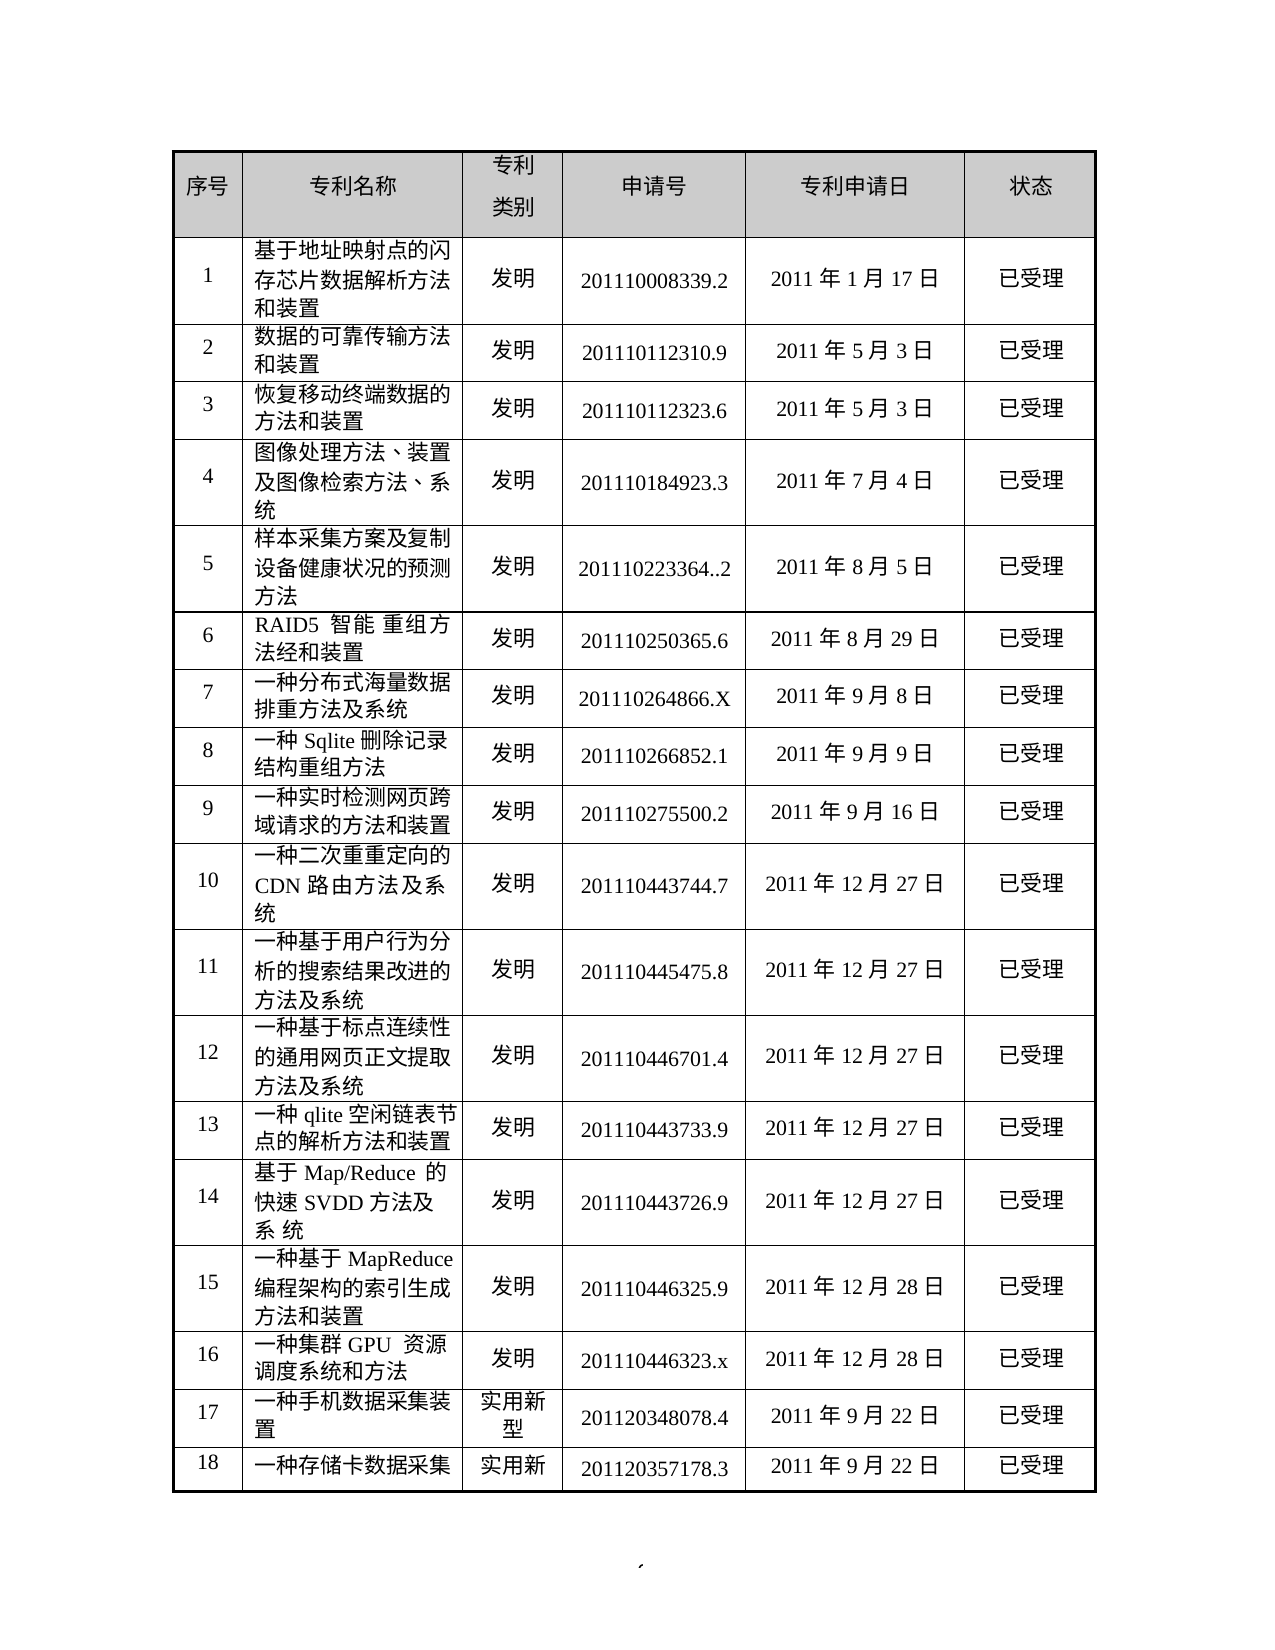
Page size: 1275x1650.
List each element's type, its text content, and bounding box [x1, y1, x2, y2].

table_cell 发明 [463, 786, 562, 842]
table_cell 已受理 [965, 440, 1094, 525]
table_cell 已受理 [965, 1016, 1094, 1101]
table_cell 2011 年 9 月 16 日 [746, 786, 964, 842]
table_cell 2011 年 9 月 9 日 [746, 728, 964, 785]
table_cell 发明 [463, 1332, 562, 1389]
table_cell 发明 [463, 1160, 562, 1245]
table_cell 2011 年 12 月 27 日 [746, 1160, 964, 1245]
table_cell 2011 年 8 月 29 日 [746, 613, 964, 669]
table_cell 一种基于 MapReduce 编程架构的索引生成 方法和装置 [243, 1246, 462, 1331]
table_cell 201110446325.9 [563, 1246, 745, 1331]
table_cell 2011 年 12 月 27 日 [746, 1102, 964, 1159]
table_cell 实用新 型 [463, 1390, 562, 1447]
table_cell 发明 [463, 728, 562, 785]
table_cell 已受理 [965, 786, 1094, 842]
table_cell 已受理 [965, 526, 1094, 611]
table_header 专利名称 [243, 153, 462, 237]
table_cell 7 [175, 670, 242, 727]
table_cell 发明 [463, 1016, 562, 1101]
table_cell 5 [175, 526, 242, 611]
table_cell 201110443744.7 [563, 844, 745, 928]
table_cell 4 [175, 440, 242, 525]
table_cell 基于地址映射点的闪 存芯片数据解析方法 和装置 [243, 238, 462, 323]
table_cell 201110275500.2 [563, 786, 745, 842]
table_cell 一种分布式海量数据 排重方法及系统 [243, 670, 462, 727]
table_cell 发明 [463, 440, 562, 525]
table_cell 8 [175, 728, 242, 785]
table_cell 1 [175, 238, 242, 323]
table_cell 一种 qlite 空闲链表节 点的解析方法和装置 [243, 1102, 462, 1159]
table_cell 发明 [463, 1246, 562, 1331]
table_cell 2 [175, 325, 242, 381]
table_cell 2011 年 9 月 8 日 [746, 670, 964, 727]
table_cell 201110446323.x [563, 1332, 745, 1389]
table_cell 一种手机数据采集装 置 [243, 1390, 462, 1447]
table_header 序号 [175, 153, 242, 237]
table_cell 201120357178.3 [563, 1448, 745, 1490]
table_cell 已受理 [965, 1102, 1094, 1159]
table_cell 基于 Map/Reduce 的 快速 SVDD 方法及系 统 [243, 1160, 462, 1245]
table_cell 2011 年 7 月 4 日 [746, 440, 964, 525]
table_cell 发明 [463, 325, 562, 381]
table_cell 数据的可靠传输方法 和装置 [243, 325, 462, 381]
table_cell 2011 年 8 月 5 日 [746, 526, 964, 611]
table_header 专利申请日 [746, 153, 964, 237]
table_cell 2011 年 9 月 22 日 [746, 1390, 964, 1447]
table_cell 201110184923.3 [563, 440, 745, 525]
table_cell 201110223364..2 [563, 526, 745, 611]
table_cell 已受理 [965, 238, 1094, 323]
table_cell 2011 年 12 月 28 日 [746, 1332, 964, 1389]
table_cell 17 [175, 1390, 242, 1447]
table_cell 已受理 [965, 325, 1094, 381]
table_cell 已受理 [965, 930, 1094, 1015]
table_cell 图像处理方法、装置 及图像检索方法、系 统 [243, 440, 462, 525]
table_cell 实用新 [463, 1448, 562, 1490]
table_cell 已受理 [965, 1332, 1094, 1389]
table_cell 发明 [463, 670, 562, 727]
table_cell 已受理 [965, 844, 1094, 928]
table_cell 2011 年 12 月 28 日 [746, 1246, 964, 1331]
table_cell 发明 [463, 238, 562, 323]
table_cell 一种 Sqlite 删除记录 结构重组方法 [243, 728, 462, 785]
table_cell 10 [175, 844, 242, 928]
table_cell 201120348078.4 [563, 1390, 745, 1447]
table_cell 已受理 [965, 728, 1094, 785]
table_cell 恢复移动终端数据的 方法和装置 [243, 382, 462, 439]
table_cell 已受理 [965, 1390, 1094, 1447]
table_cell 一种基于用户行为分 析的搜索结果改进的 方法及系统 [243, 930, 462, 1015]
table_cell 13 [175, 1102, 242, 1159]
table_cell 201110264866.X [563, 670, 745, 727]
table_header 状态 [965, 153, 1094, 237]
table_cell 发明 [463, 1102, 562, 1159]
table_header 申请号 [563, 153, 745, 237]
table_cell 2011 年 12 月 27 日 [746, 844, 964, 928]
table_cell 11 [175, 930, 242, 1015]
table_cell 201110112323.6 [563, 382, 745, 439]
table_cell 201110266852.1 [563, 728, 745, 785]
table_cell 9 [175, 786, 242, 842]
table_cell 发明 [463, 382, 562, 439]
table_cell 201110112310.9 [563, 325, 745, 381]
table_cell 发明 [463, 930, 562, 1015]
table_cell 2011 年 5 月 3 日 [746, 382, 964, 439]
table_cell 一种二次重重定向的 CDN 路由方法及系 统 [243, 844, 462, 928]
table_cell 201110250365.6 [563, 613, 745, 669]
table_cell 3 [175, 382, 242, 439]
table_cell 201110446701.4 [563, 1016, 745, 1101]
table_cell RAID5 智能 重组方 法经和装置 [243, 613, 462, 669]
table_cell 已受理 [965, 1246, 1094, 1331]
table_cell 201110443726.9 [563, 1160, 745, 1245]
table_cell 201110445475.8 [563, 930, 745, 1015]
table_header 专利 类别 [463, 153, 562, 237]
table_cell 已受理 [965, 1448, 1094, 1490]
table_cell 一种基于标点连续性 的通用网页正文提取 方法及系统 [243, 1016, 462, 1101]
table_cell 14 [175, 1160, 242, 1245]
table_cell 2011 年 12 月 27 日 [746, 1016, 964, 1101]
table_cell 一种存储卡数据采集 [243, 1448, 462, 1490]
table_cell 2011 年 9 月 22 日 [746, 1448, 964, 1490]
table_cell 12 [175, 1016, 242, 1101]
table_cell 201110443733.9 [563, 1102, 745, 1159]
table_cell 15 [175, 1246, 242, 1331]
table_cell 16 [175, 1332, 242, 1389]
table_cell 已受理 [965, 382, 1094, 439]
table_cell 18 [175, 1448, 242, 1490]
table_cell 2011 年 12 月 27 日 [746, 930, 964, 1015]
table_cell 2011 年 5 月 3 日 [746, 325, 964, 381]
table_cell 已受理 [965, 1160, 1094, 1245]
table_cell 201110008339.2 [563, 238, 745, 323]
table_cell 样本采集方案及复制 设备健康状况的预测 方法 [243, 526, 462, 611]
table_cell 已受理 [965, 670, 1094, 727]
table_cell 发明 [463, 613, 562, 669]
table_cell 2011 年 1 月 17 日 [746, 238, 964, 323]
table_cell 一种实时检测网页跨 域请求的方法和装置 [243, 786, 462, 842]
table_cell 6 [175, 613, 242, 669]
table_cell 发明 [463, 844, 562, 928]
table_cell 发明 [463, 526, 562, 611]
table_cell 已受理 [965, 613, 1094, 669]
table_cell 一种集群 GPU 资源 调度系统和方法 [243, 1332, 462, 1389]
